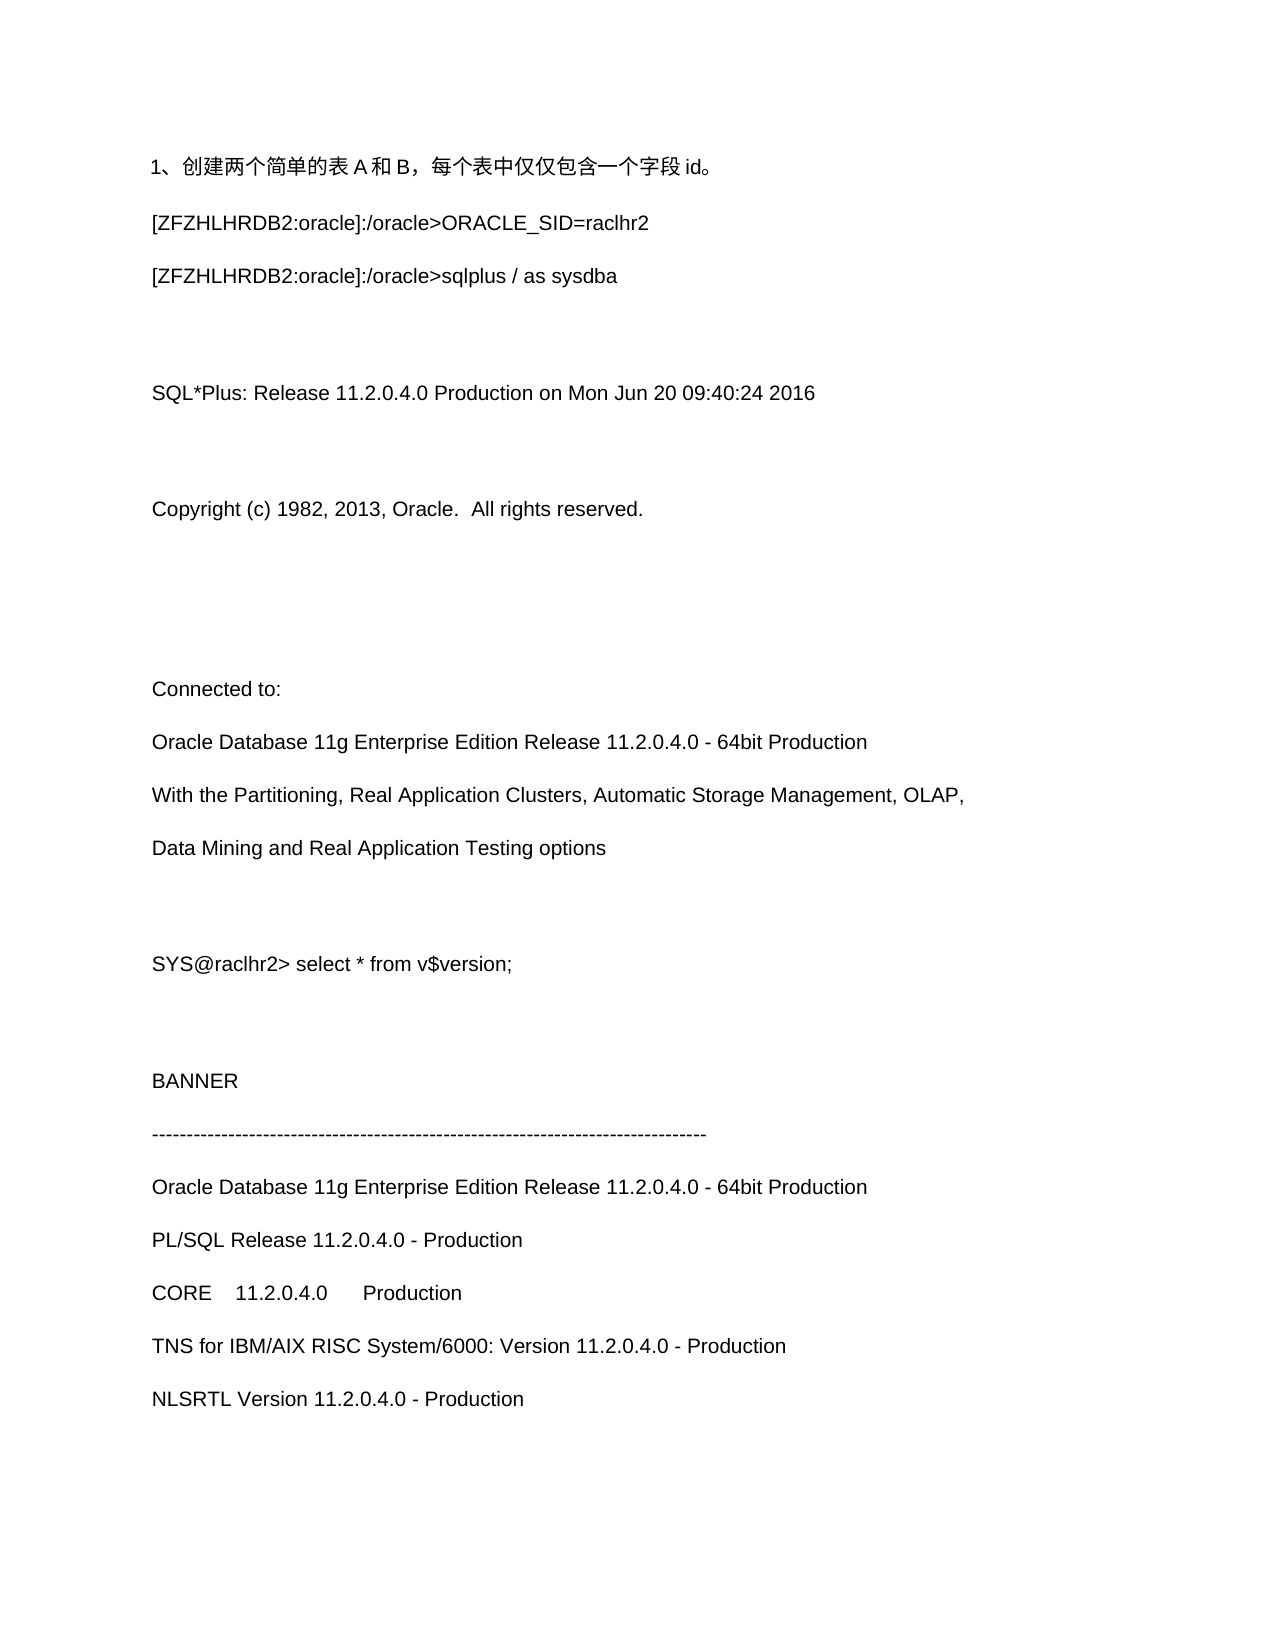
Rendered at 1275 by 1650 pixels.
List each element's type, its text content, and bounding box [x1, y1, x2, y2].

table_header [150, 209, 1131, 1442]
text 1、创建两个简单的表A和B，每个表中仅仅包含一个字段id。 [150, 150, 1125, 180]
